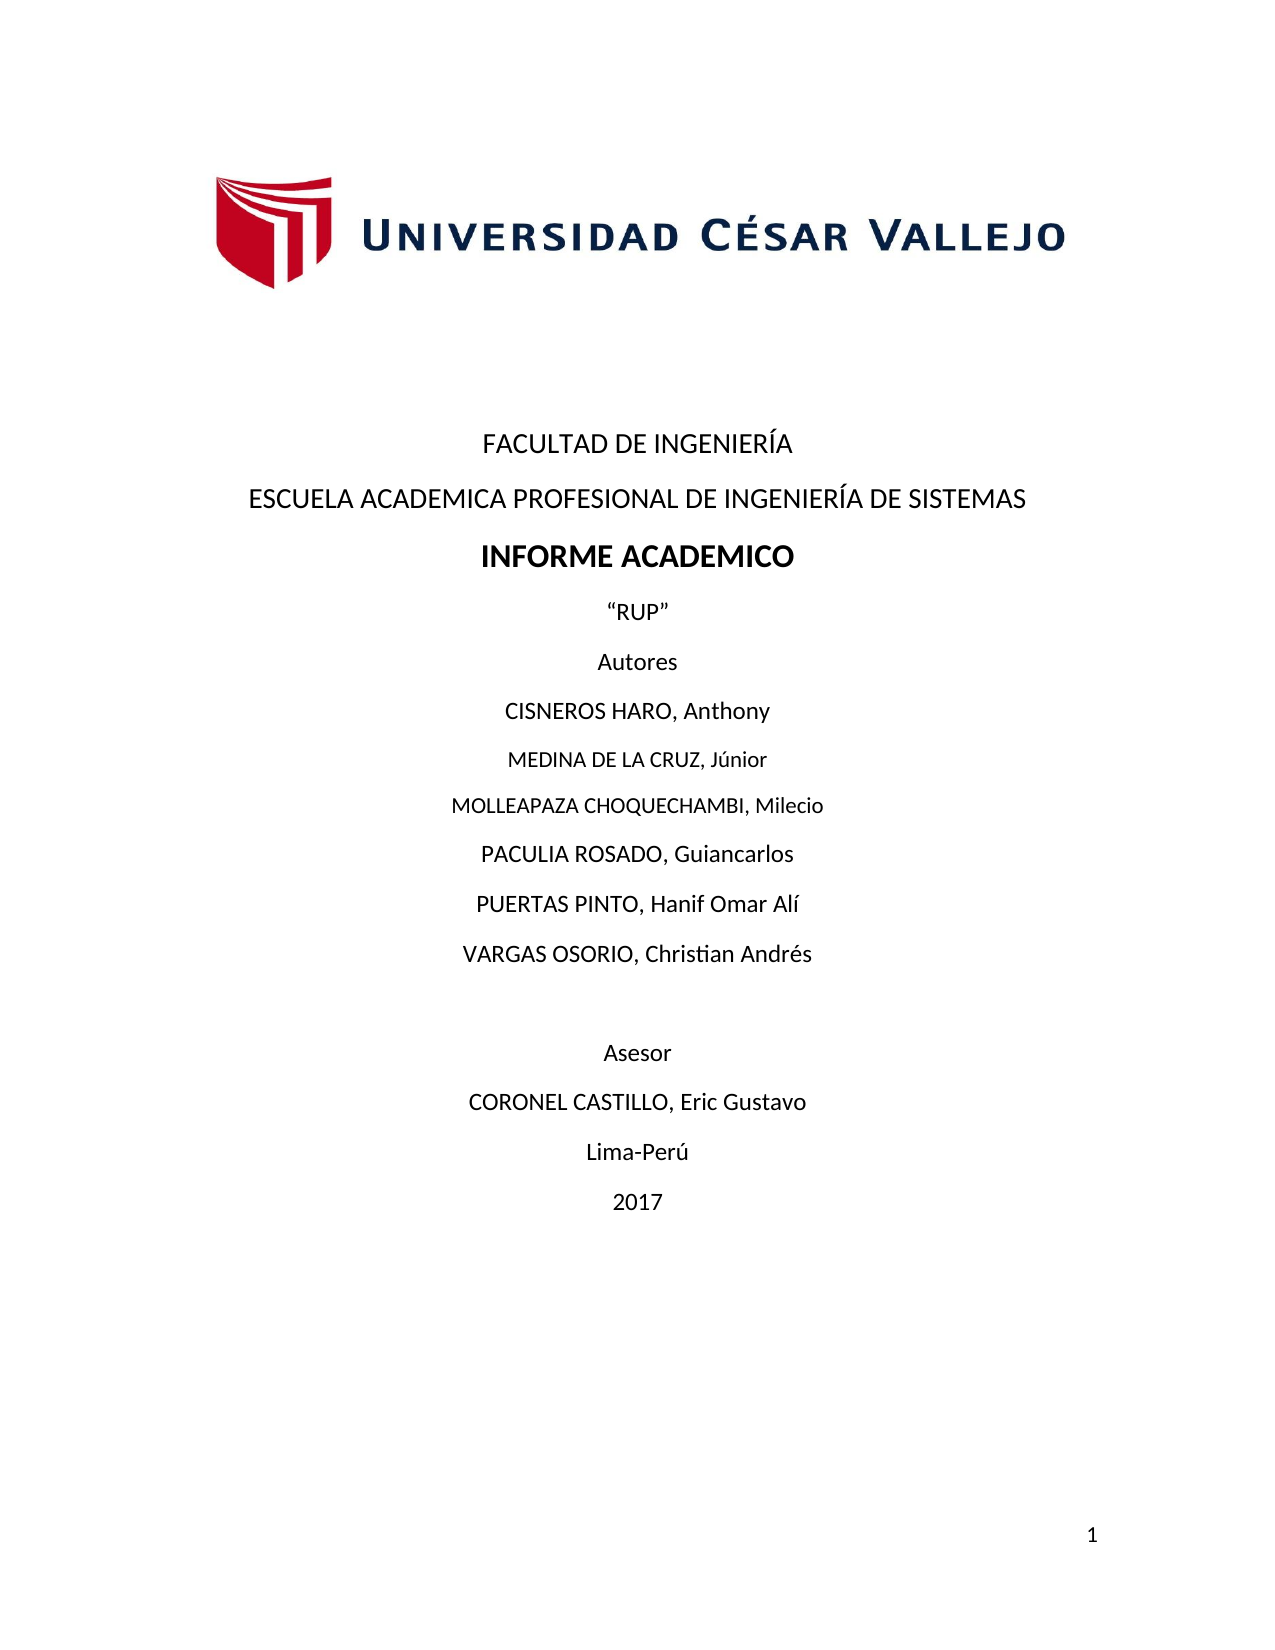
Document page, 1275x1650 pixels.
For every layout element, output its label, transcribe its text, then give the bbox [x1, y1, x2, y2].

text MEDINA DE LA CRUZ, Júnior [177, 745, 1098, 773]
text CISNEROS HARO, Anthony [177, 695, 1098, 726]
text PACULIA ROSADO, Guiancarlos [177, 838, 1098, 869]
text Asesor [177, 1037, 1098, 1067]
text PUERTAS PINTO, Hanif Omar Alí [177, 888, 1098, 919]
text Autores [177, 646, 1098, 676]
text “RUP” [177, 596, 1098, 627]
text INFORME ACADEMICO [177, 535, 1098, 576]
text CORONEL CASTILLO, Eric Gustavo [177, 1086, 1098, 1117]
text Lima-Perú [177, 1136, 1098, 1167]
text VARGAS OSORIO, Christian Andrés [177, 938, 1098, 968]
picture [195, 88, 1082, 377]
text MOLLEAPAZA CHOQUECHAMBI, Milecio [177, 792, 1098, 820]
text 2017 [177, 1186, 1098, 1216]
text FACULTAD DE INGENIERÍA [177, 425, 1098, 461]
text ESCUELA ACADEMICA PROFESIONAL DE INGENIERÍA DE SISTEMAS [177, 480, 1098, 516]
